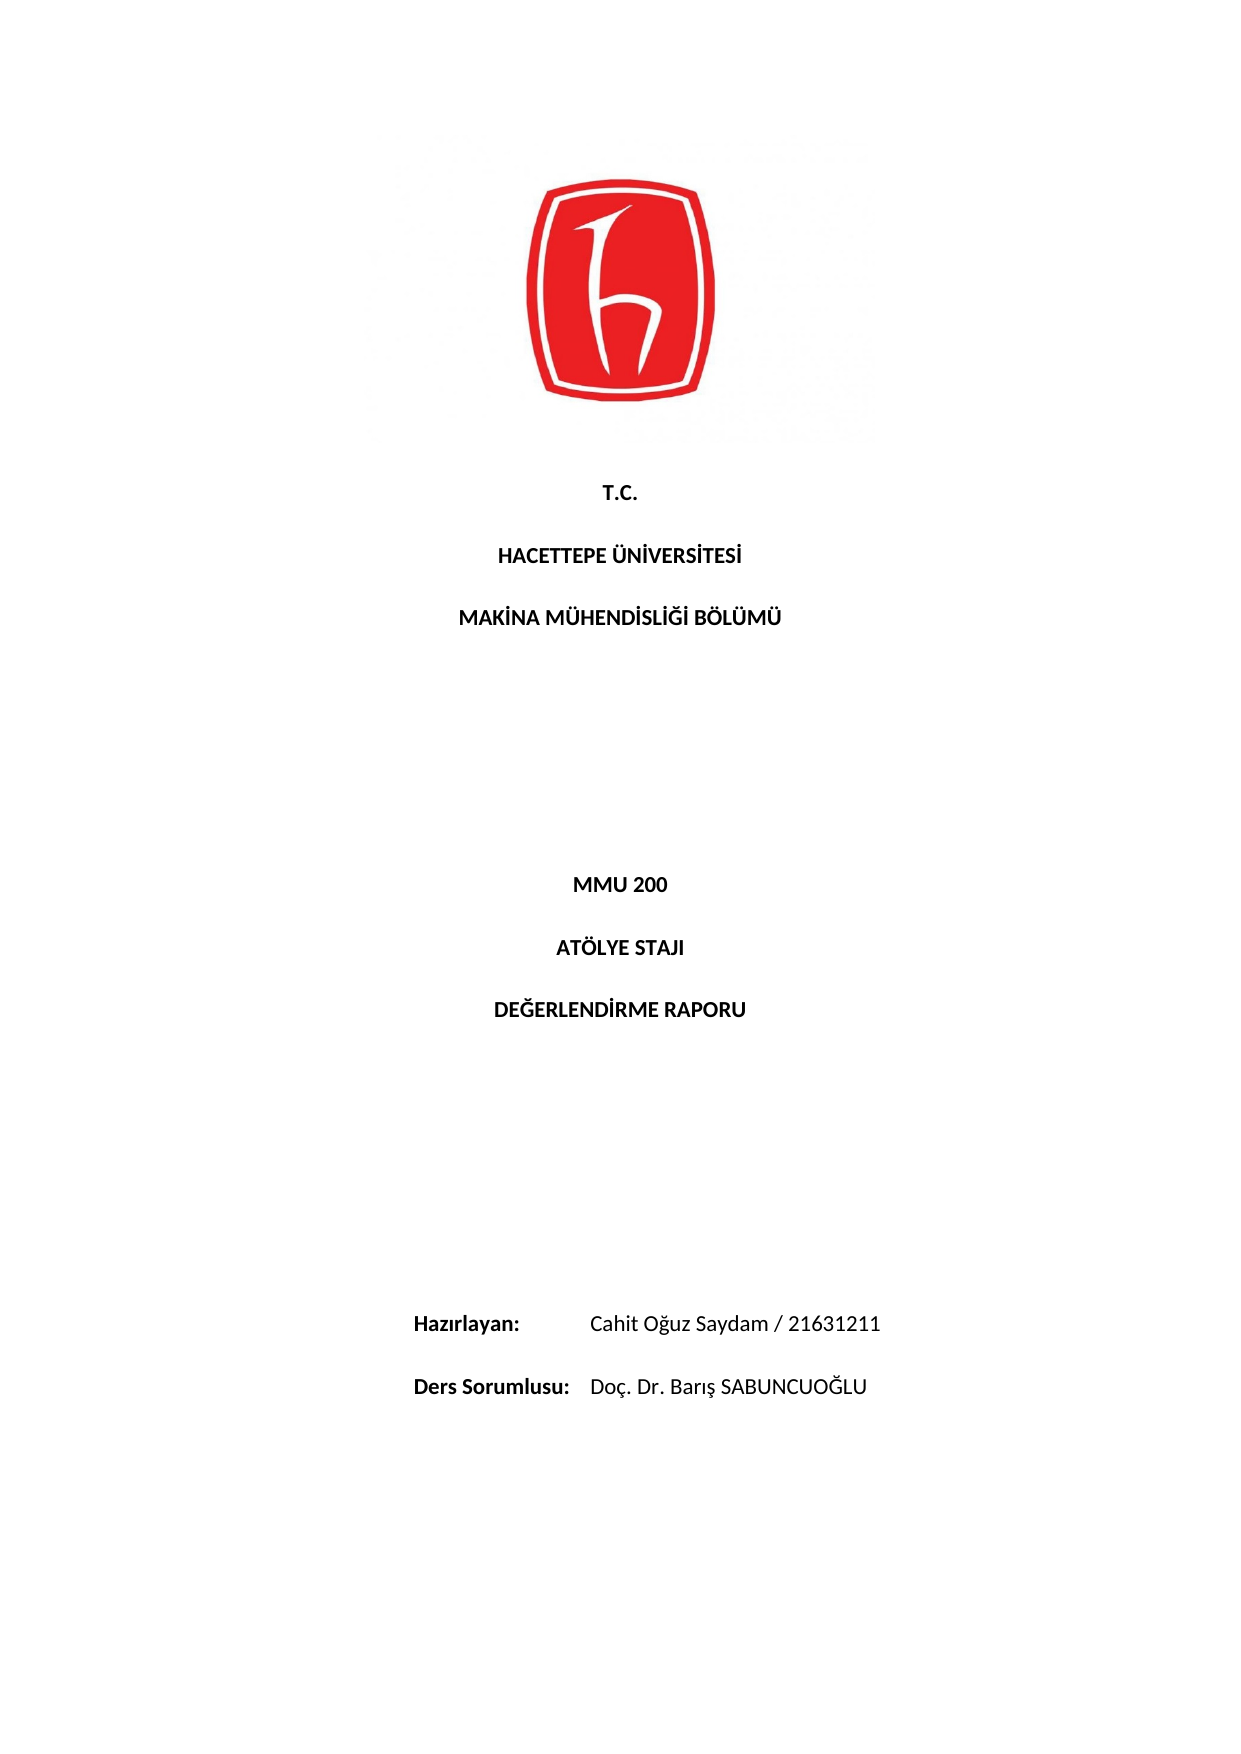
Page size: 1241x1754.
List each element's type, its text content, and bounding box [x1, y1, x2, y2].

text HACETTEPE ÜNİVERSİTESİ [148, 541, 1093, 569]
text ATÖLYE STAJI [148, 933, 1093, 961]
text Hazırlayan: Cahit Oğuz Saydam / 21631211 [148, 1309, 1093, 1337]
text MAKİNA MÜHENDİSLİĞİ BÖLÜMÜ [148, 603, 1093, 632]
text Ders Sorumlusu: Doç. Dr. Barış SABUNCUOĞLU [148, 1372, 1093, 1400]
text MMU 200 [148, 870, 1093, 898]
text T.C. [148, 478, 1093, 506]
picture [362, 135, 875, 441]
text DEĞERLENDİRME RAPORU [148, 995, 1093, 1023]
